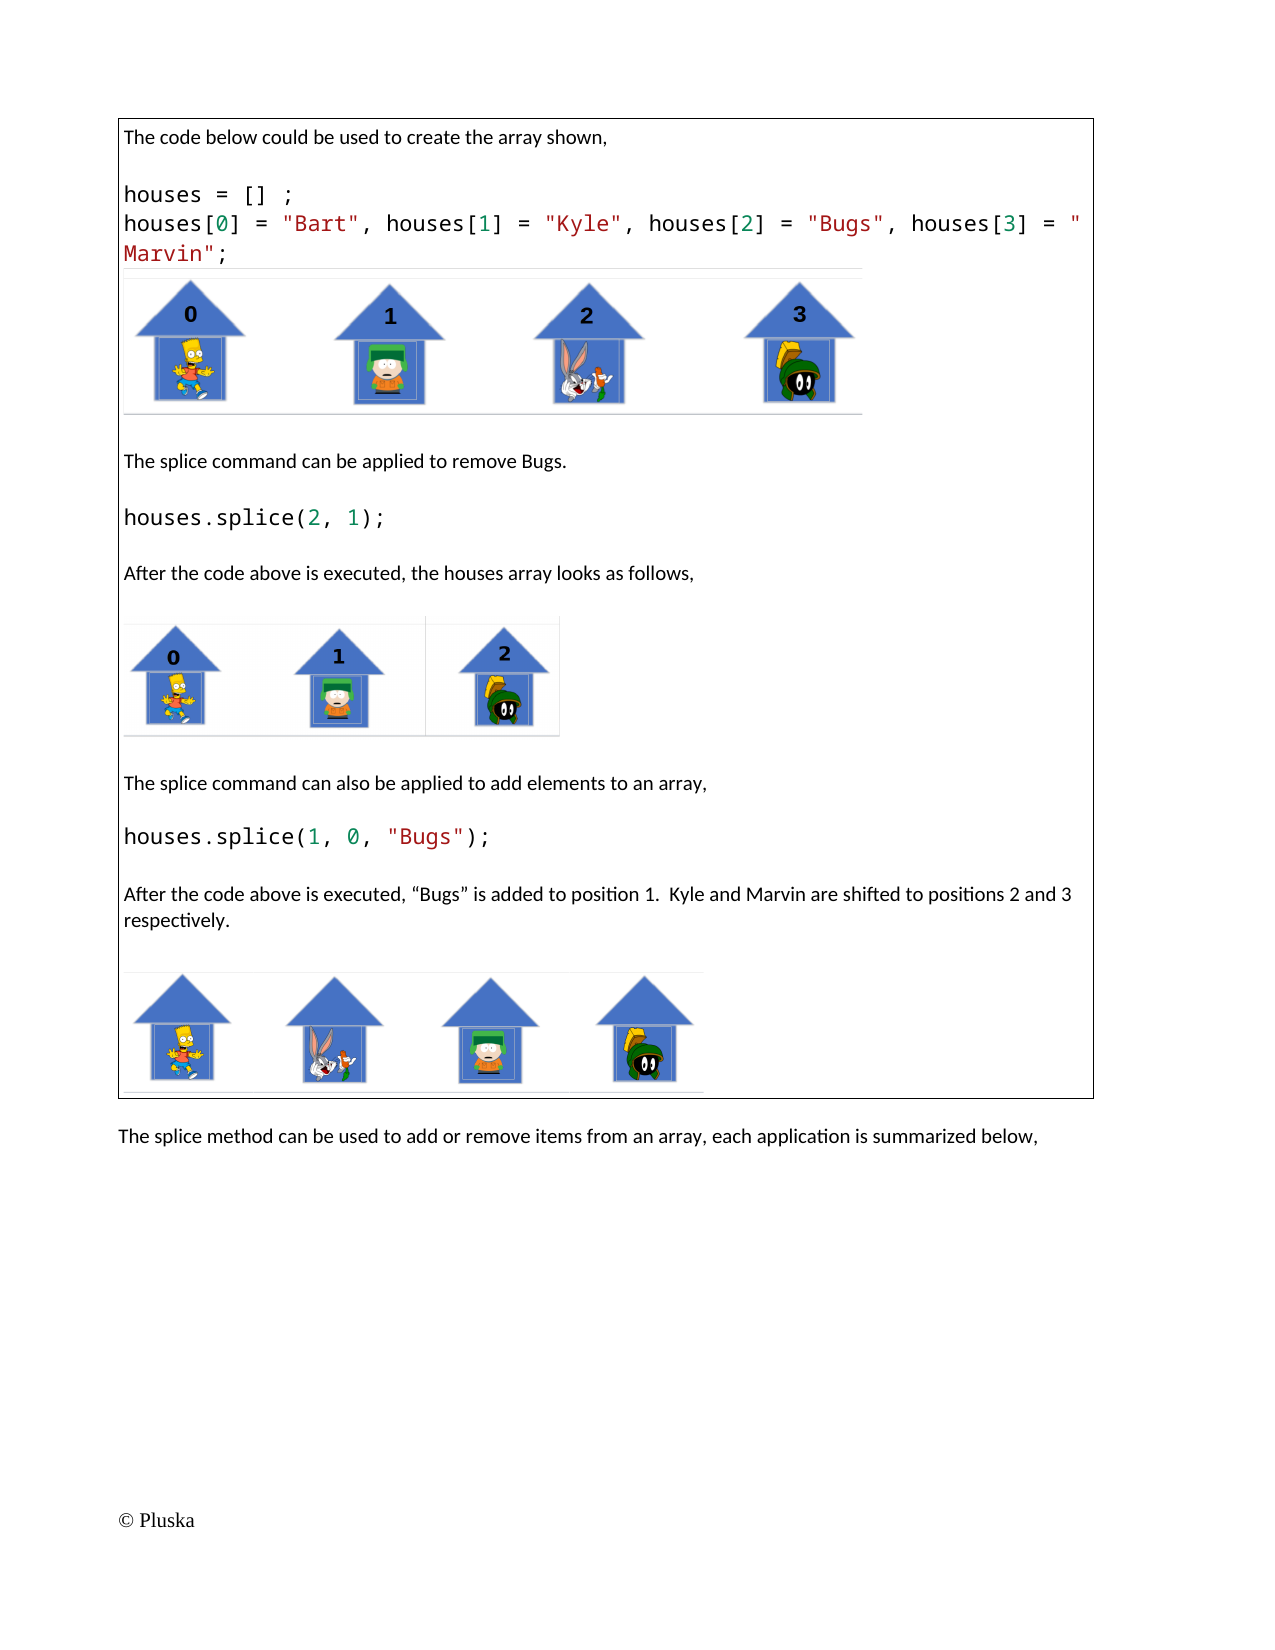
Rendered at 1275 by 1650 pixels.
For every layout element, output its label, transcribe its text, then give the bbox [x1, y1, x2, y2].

list The splice method can be used to add or remove items from an array, each application is summarized below, [118, 1123, 1157, 1148]
table_header The code below could be used to create the array shown, houses = [] ; houses[0] = "Bart", houses[1] = "Kyle", houses[2] = "Bugs", houses[3] = "Marvin"; The splice command can be applied to remove Bugs. houses.splice(2, 1); After the code above is executed, the houses array looks as follows, The splice command can also be applied to add elements to an array, houses.splice(1, 0, "Bugs"); After the code above is executed, “Bugs” is added to position 1. Kyle and Marvin are shifted to positions 2 and 3 respectively. [119, 119, 1093, 1098]
picture [123, 962, 704, 1093]
picture [123, 616, 560, 740]
picture [123, 267, 863, 420]
